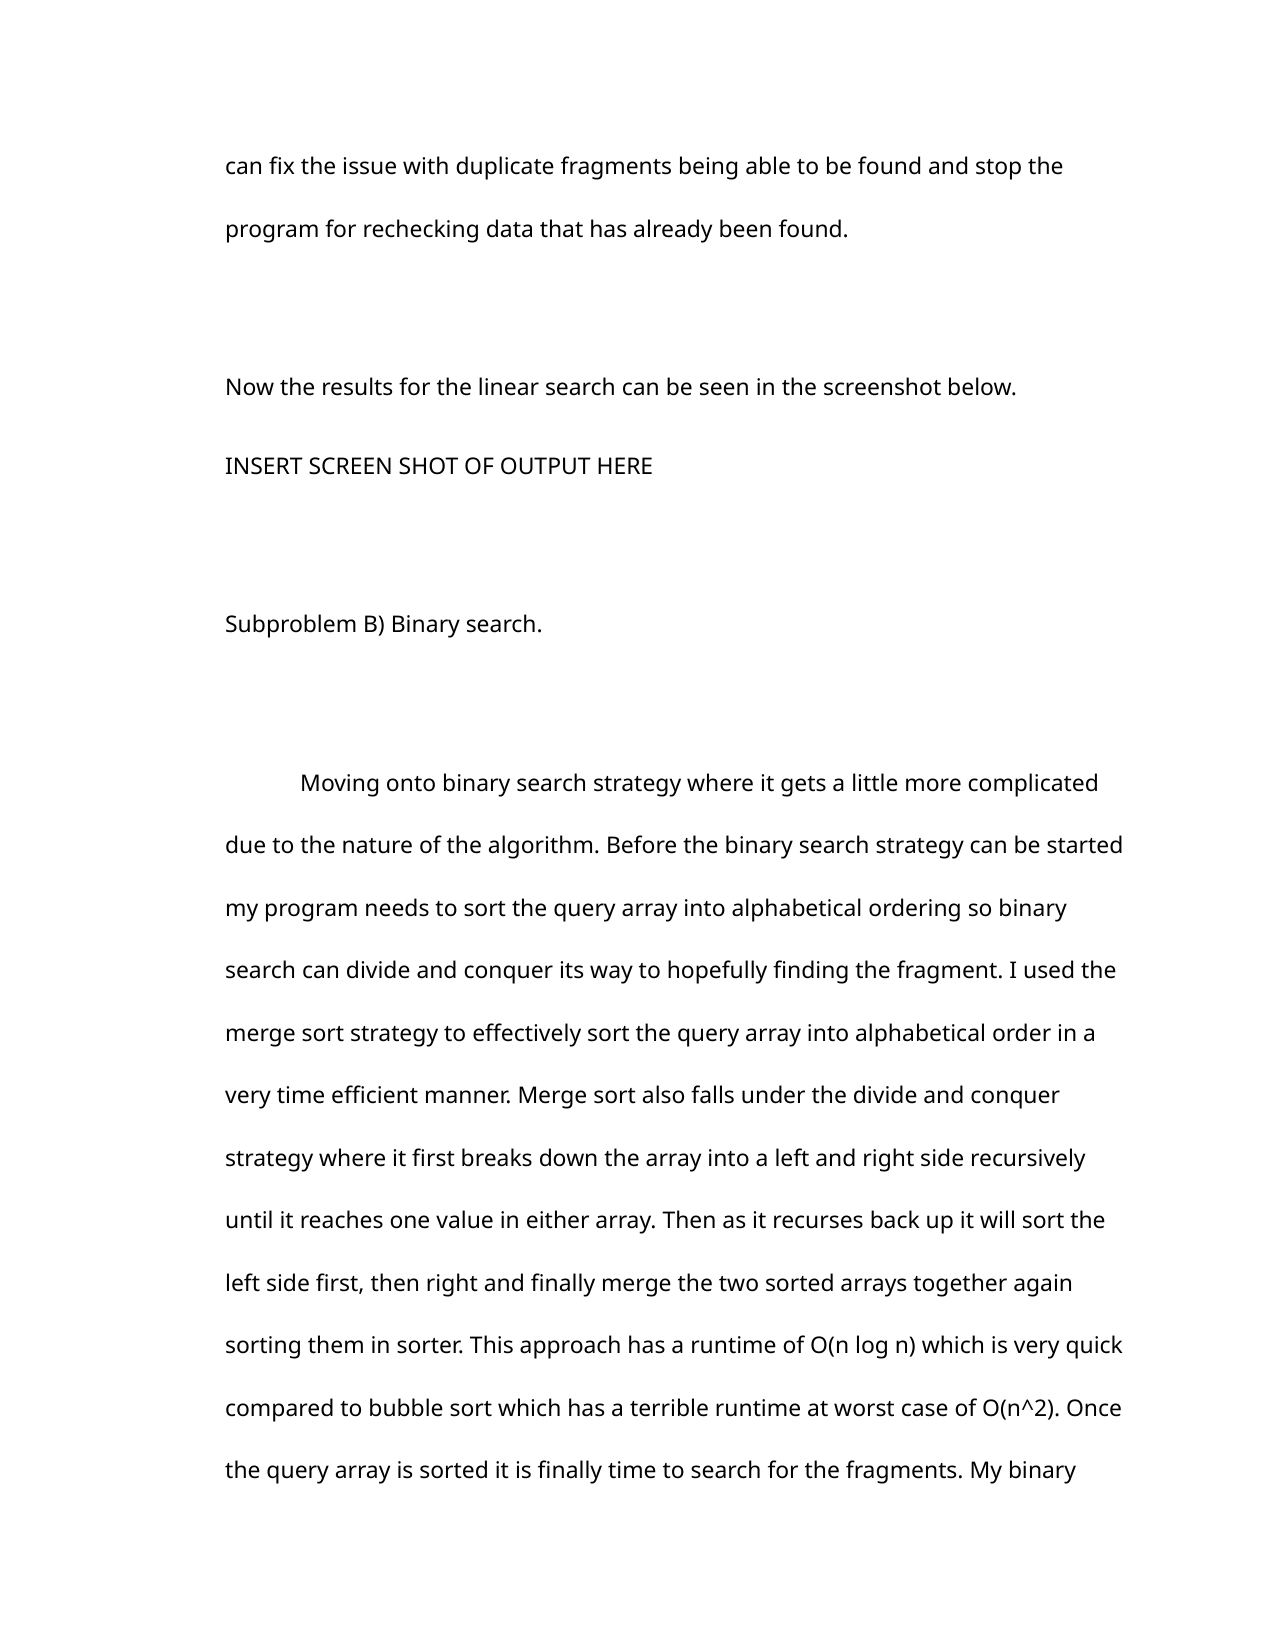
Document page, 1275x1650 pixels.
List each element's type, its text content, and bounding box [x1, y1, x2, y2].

text Subproblem B) Binary search. [225, 608, 1125, 639]
text Now the results for the linear search can be seen in the screenshot below. [225, 371, 1125, 402]
text INSERT SCREEN SHOT OF OUTPUT HERE [225, 450, 1125, 481]
